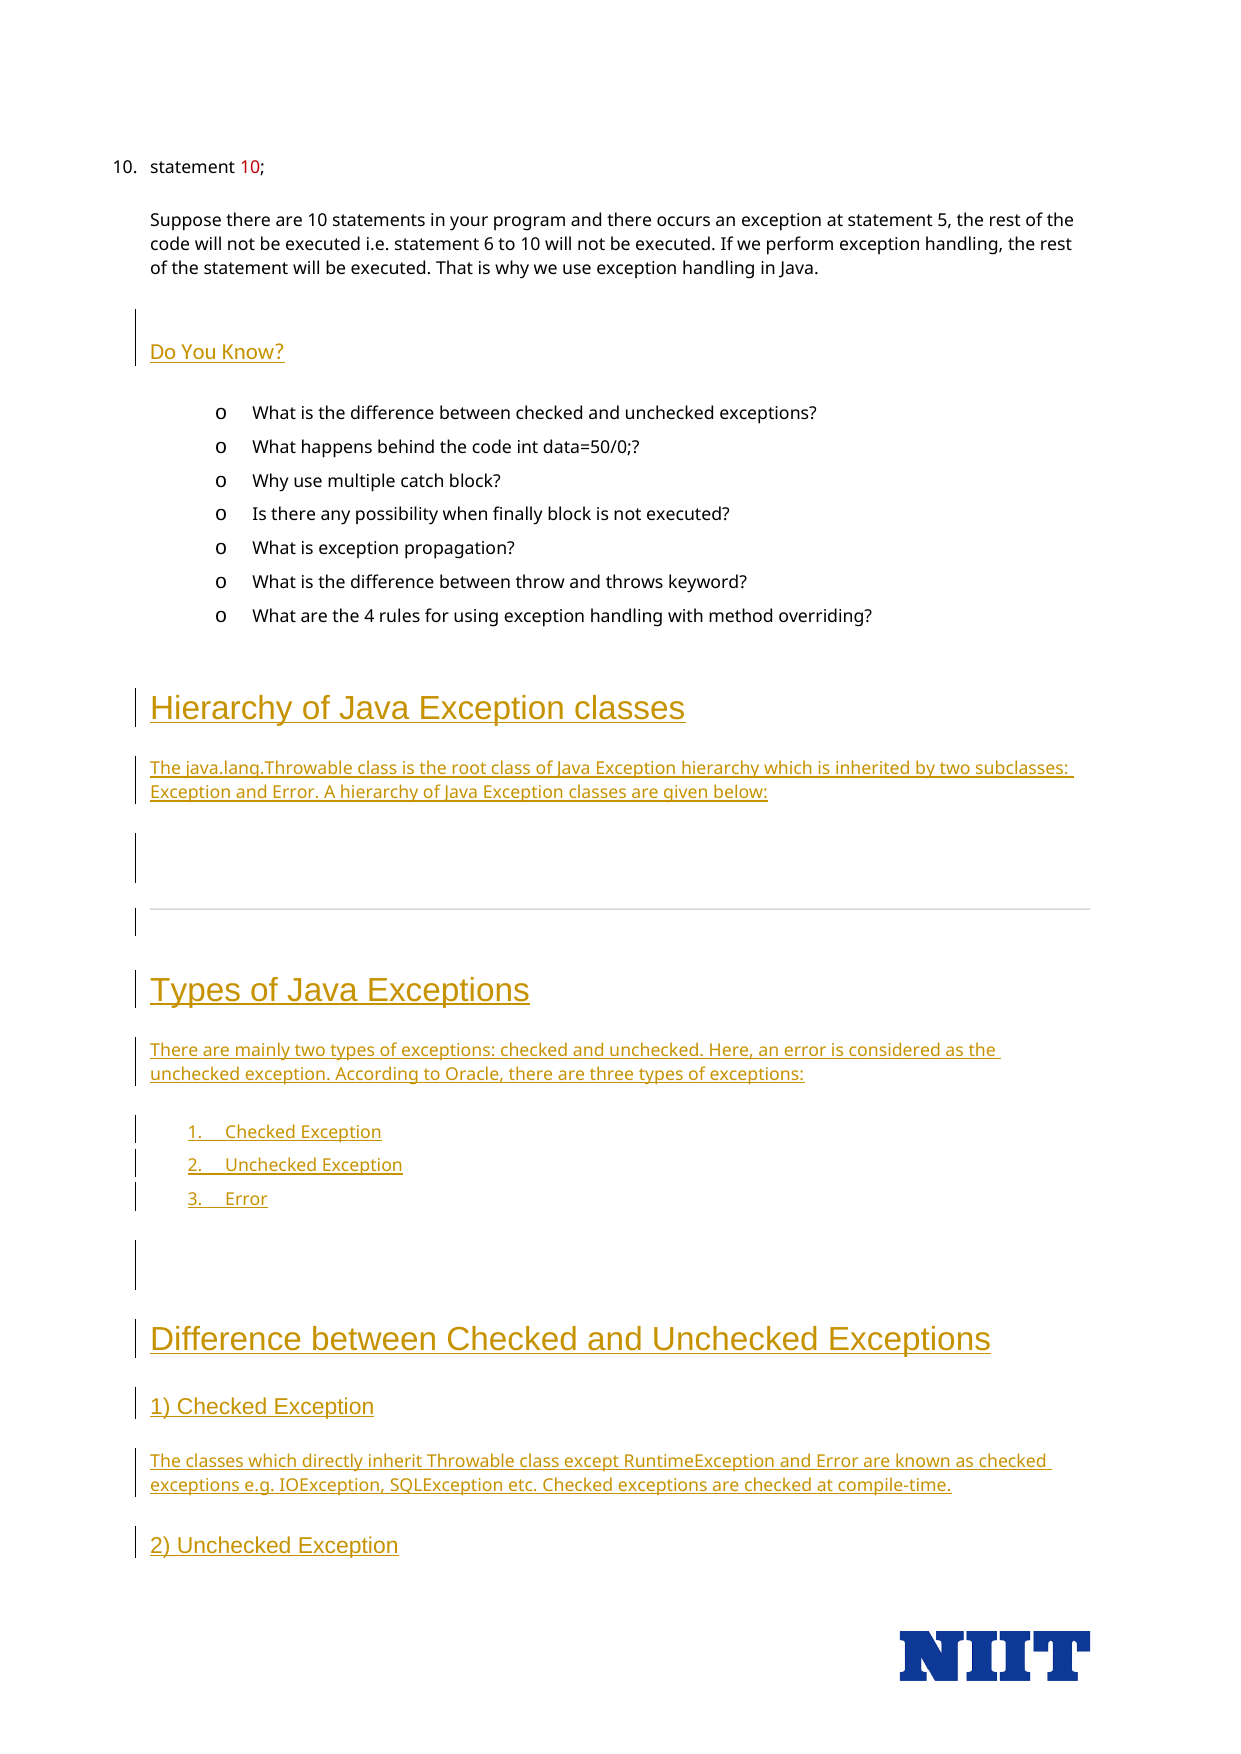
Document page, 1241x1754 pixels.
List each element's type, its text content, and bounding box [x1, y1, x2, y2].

text Suppose there are 10 statements in your program and there occurs an exception at statement 5, the rest of the code will not be executed i.e. statement 6 to 10 will not be executed. If we perform exception handling, the rest of the statement will be executed. That is why we use exception handling in Java. [150, 207, 1090, 280]
list statement 10; [112, 150, 1090, 178]
picture [899, 1631, 1091, 1681]
table_header What is the difference between checked and unchecked exceptions? What happens behind the code int data=50/0;? Why use multiple catch block? Is there any possibility when finally block is not executed? What is exception propagation? What is the difference between throw and throws keyword? What are the 4 rules for using exception handling with method overriding? [149, 391, 1240, 659]
